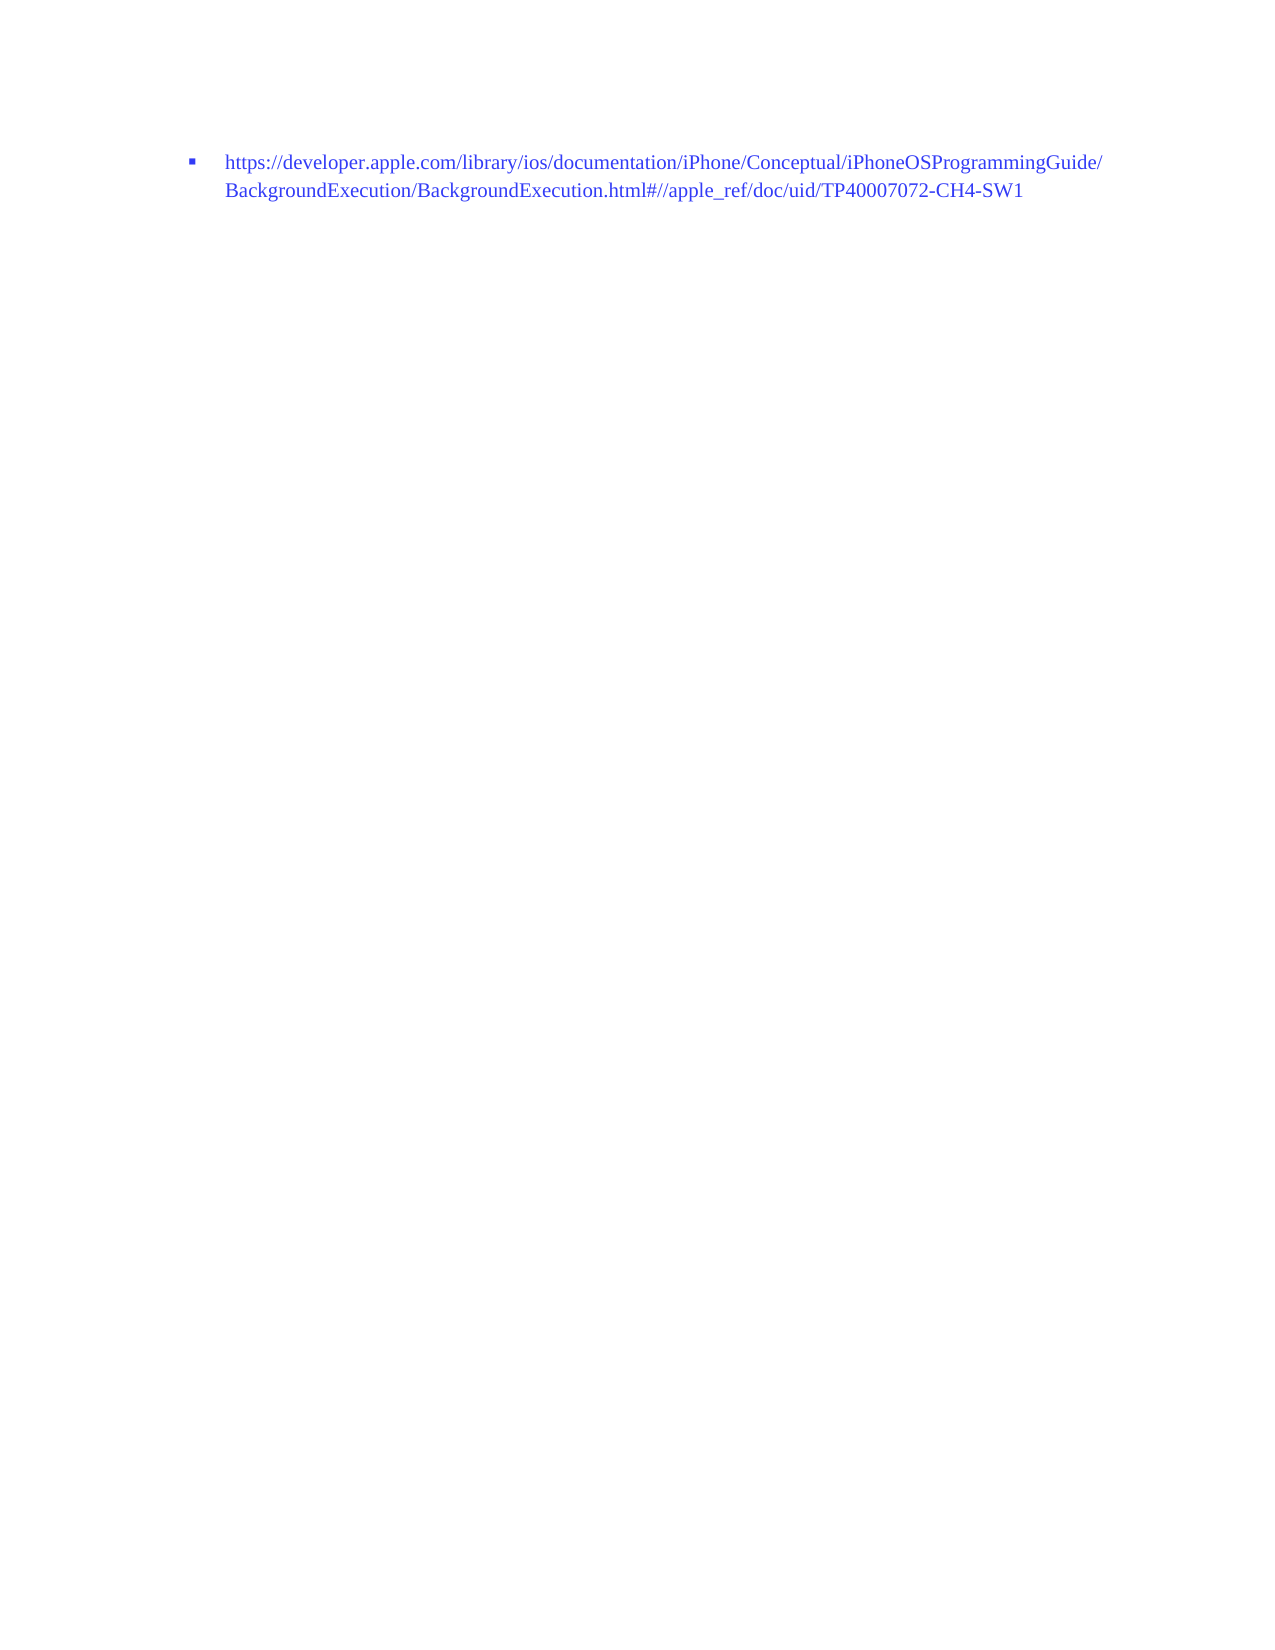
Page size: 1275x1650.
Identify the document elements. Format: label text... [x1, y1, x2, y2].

list https://developer.apple.com/library/ios/documentation/iPhone/Conceptual/iPhoneOSProgrammingGuide/BackgroundExecution/BackgroundExecution.html#//apple_ref/doc/uid/TP40007072-CH4-SW1 [187, 150, 1125, 202]
